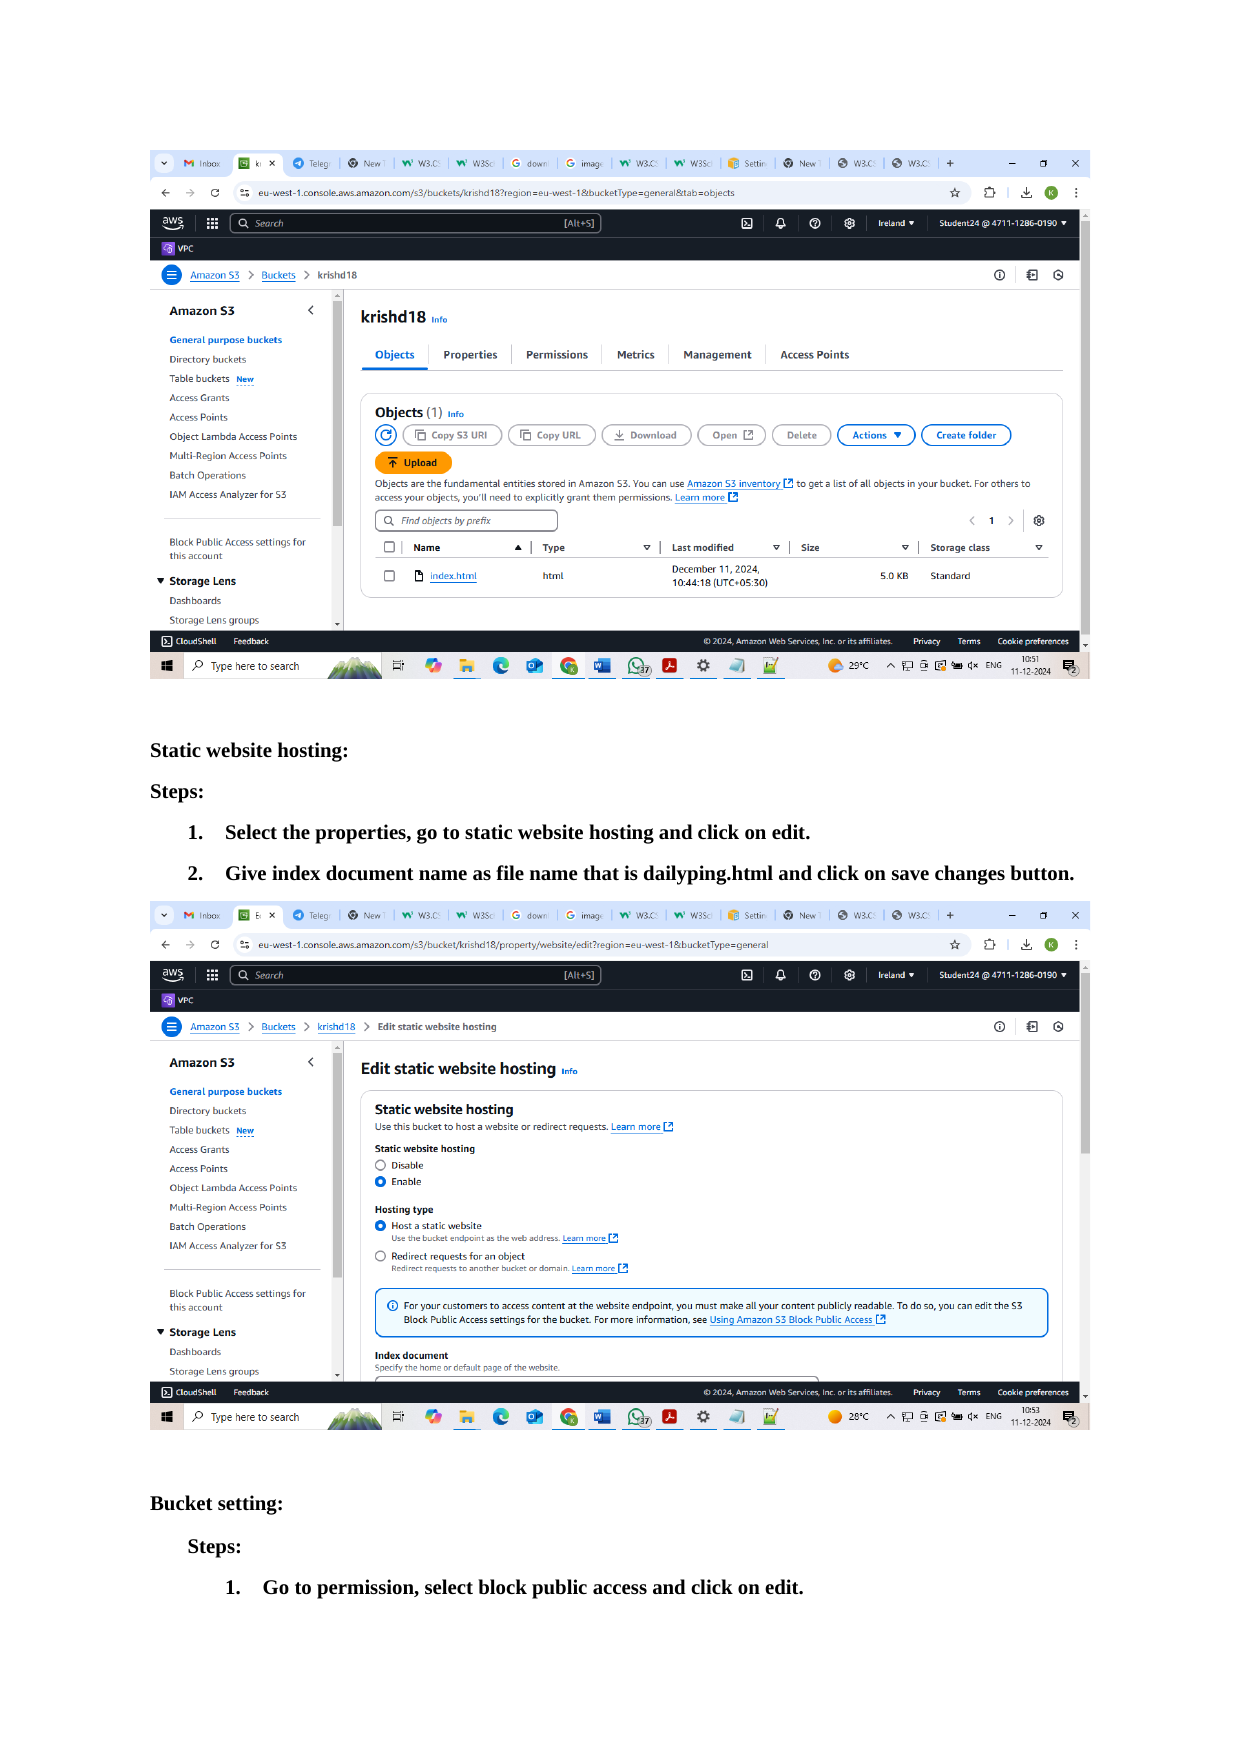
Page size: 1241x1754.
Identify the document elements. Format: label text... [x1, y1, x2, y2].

text Static website hosting: [150, 738, 1090, 762]
list Go to permission, select block public access and click on edit. [225, 1574, 1090, 1599]
list Select the properties, go to static website hosting and click on edit. [187, 820, 1090, 844]
text Bucket setting: [150, 1491, 1090, 1515]
text Steps: [187, 1534, 1090, 1558]
picture [150, 150, 1091, 679]
text Steps: [150, 779, 1090, 803]
list Give index document name as file name that is dailyping.html and click on save changes button. [187, 860, 1090, 884]
picture [150, 901, 1091, 1430]
